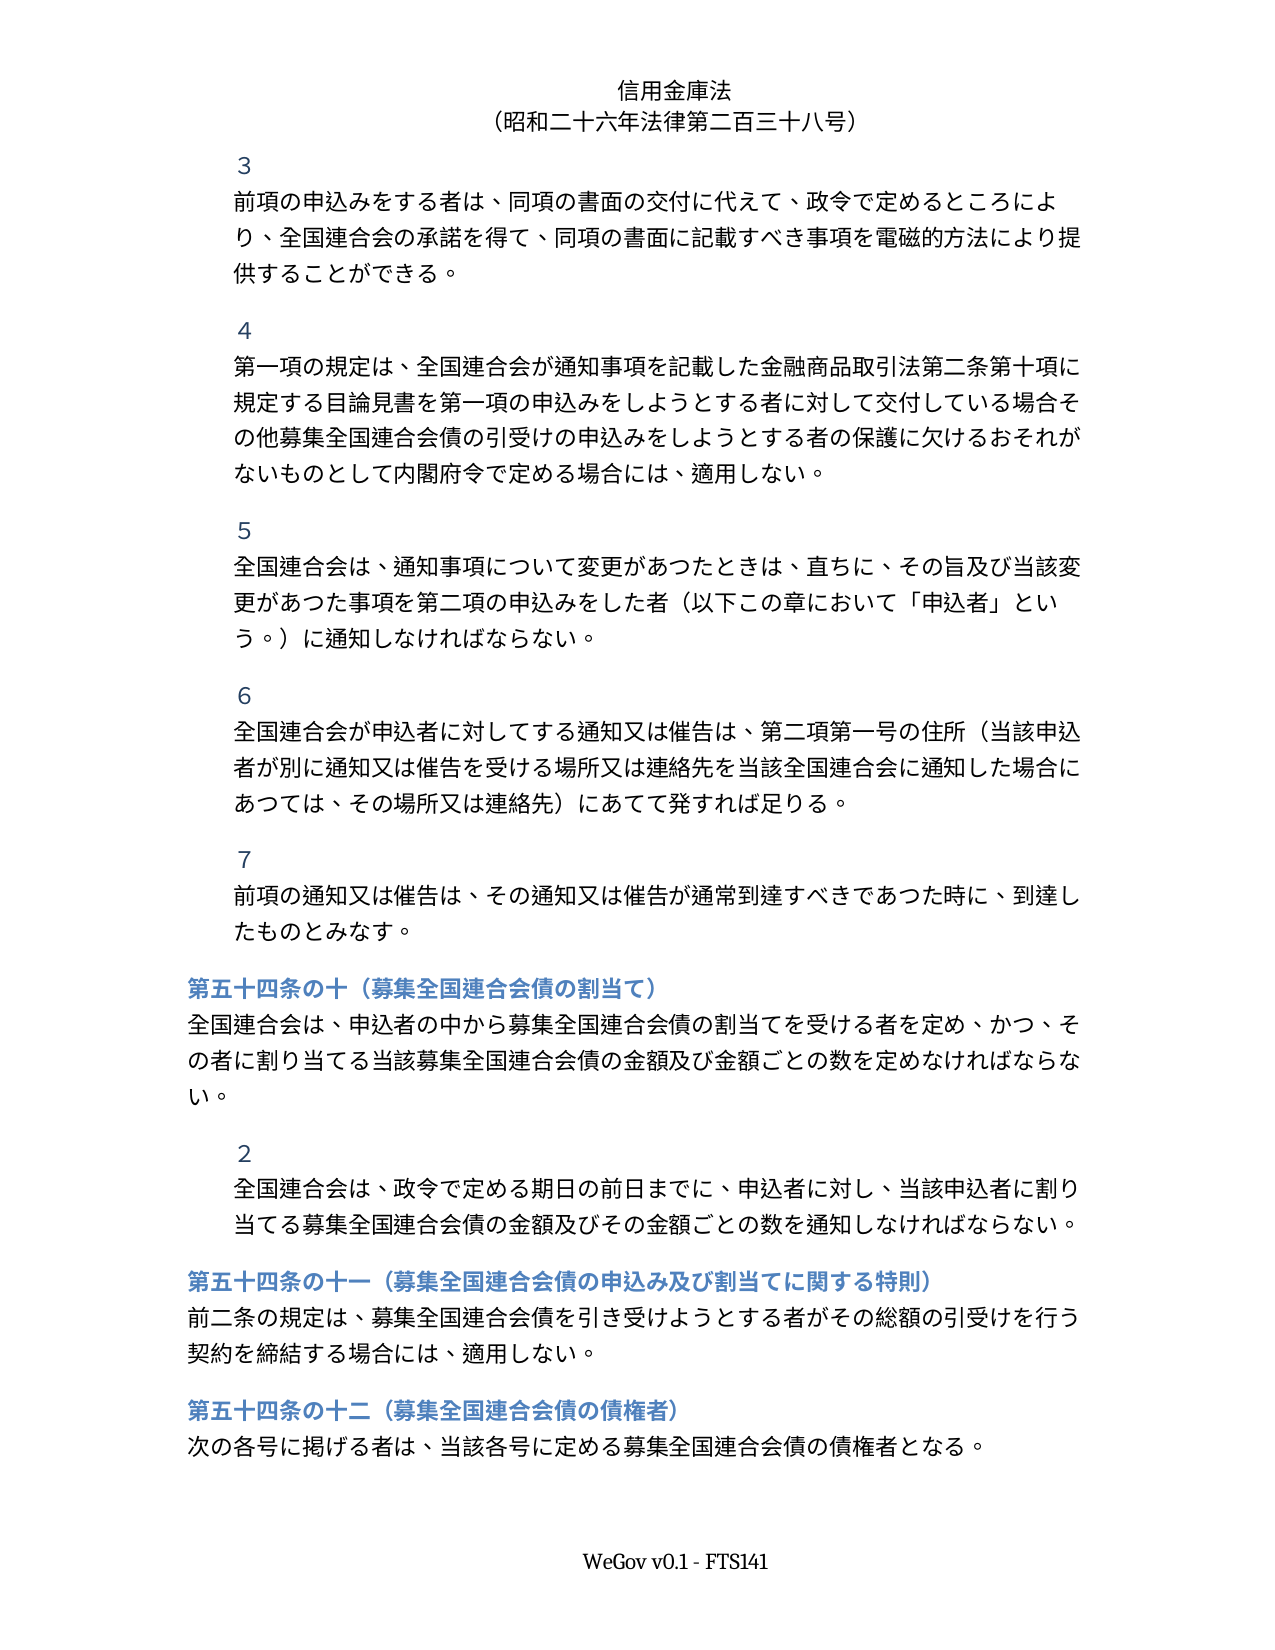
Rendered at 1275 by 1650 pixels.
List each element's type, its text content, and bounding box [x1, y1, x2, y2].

subtitle ２ [233, 1137, 1087, 1169]
subtitle ６ [233, 680, 1087, 711]
text 次の各号に掲げる者は、当該各号に定める募集全国連合会債の債権者となる。 [187, 1431, 1087, 1462]
text 全国連合会は、政令で定める期日の前日までに、申込者に対し、当該申込者に割り当てる募集全国連合会債の金額及びその金額ごとの数を通知しなければならない。 [233, 1173, 1087, 1241]
text 前項の通知又は催告は、その通知又は催告が通常到達すべきであつた時に、到達したものとみなす。 [233, 880, 1087, 947]
subtitle ５ [233, 515, 1087, 546]
subtitle 第五十四条の十二（募集全国連合会債の債権者） [187, 1395, 1087, 1426]
text 全国連合会は、通知事項について変更があつたときは、直ちに、その旨及び当該変更があつた事項を第二項の申込みをした者（以下この章において「申込者」という。）に通知しなければならない。 [233, 551, 1087, 654]
text 第一項の規定は、全国連合会が通知事項を記載した金融商品取引法第二条第十項に規定する目論見書を第一項の申込みをしようとする者に対して交付している場合その他募集全国連合会債の引受けの申込みをしようとする者の保護に欠けるおそれがないものとして内閣府令で定める場合には、適用しない。 [233, 351, 1087, 489]
subtitle 第五十四条の十（募集全国連合会債の割当て） [187, 973, 1087, 1004]
text 全国連合会は、申込者の中から募集全国連合会債の割当てを受ける者を定め、かつ、その者に割り当てる当該募集全国連合会債の金額及び金額ごとの数を定めなければならない。 [187, 1009, 1087, 1112]
subtitle ３ [233, 150, 1087, 181]
text 全国連合会が申込者に対してする通知又は催告は、第二項第一号の住所（当該申込者が別に通知又は催告を受ける場所又は連絡先を当該全国連合会に通知した場合にあつては、その場所又は連絡先）にあてて発すれば足りる。 [233, 716, 1087, 819]
subtitle ７ [233, 844, 1087, 876]
text 前二条の規定は、募集全国連合会債を引き受けようとする者がその総額の引受けを行う契約を締結する場合には、適用しない。 [187, 1302, 1087, 1369]
subtitle ４ [233, 314, 1087, 346]
subtitle 第五十四条の十一（募集全国連合会債の申込み及び割当てに関する特則） [187, 1266, 1087, 1297]
text 前項の申込みをする者は、同項の書面の交付に代えて、政令で定めるところにより、全国連合会の承諾を得て、同項の書面に記載すべき事項を電磁的方法により提供することができる。 [233, 186, 1087, 289]
